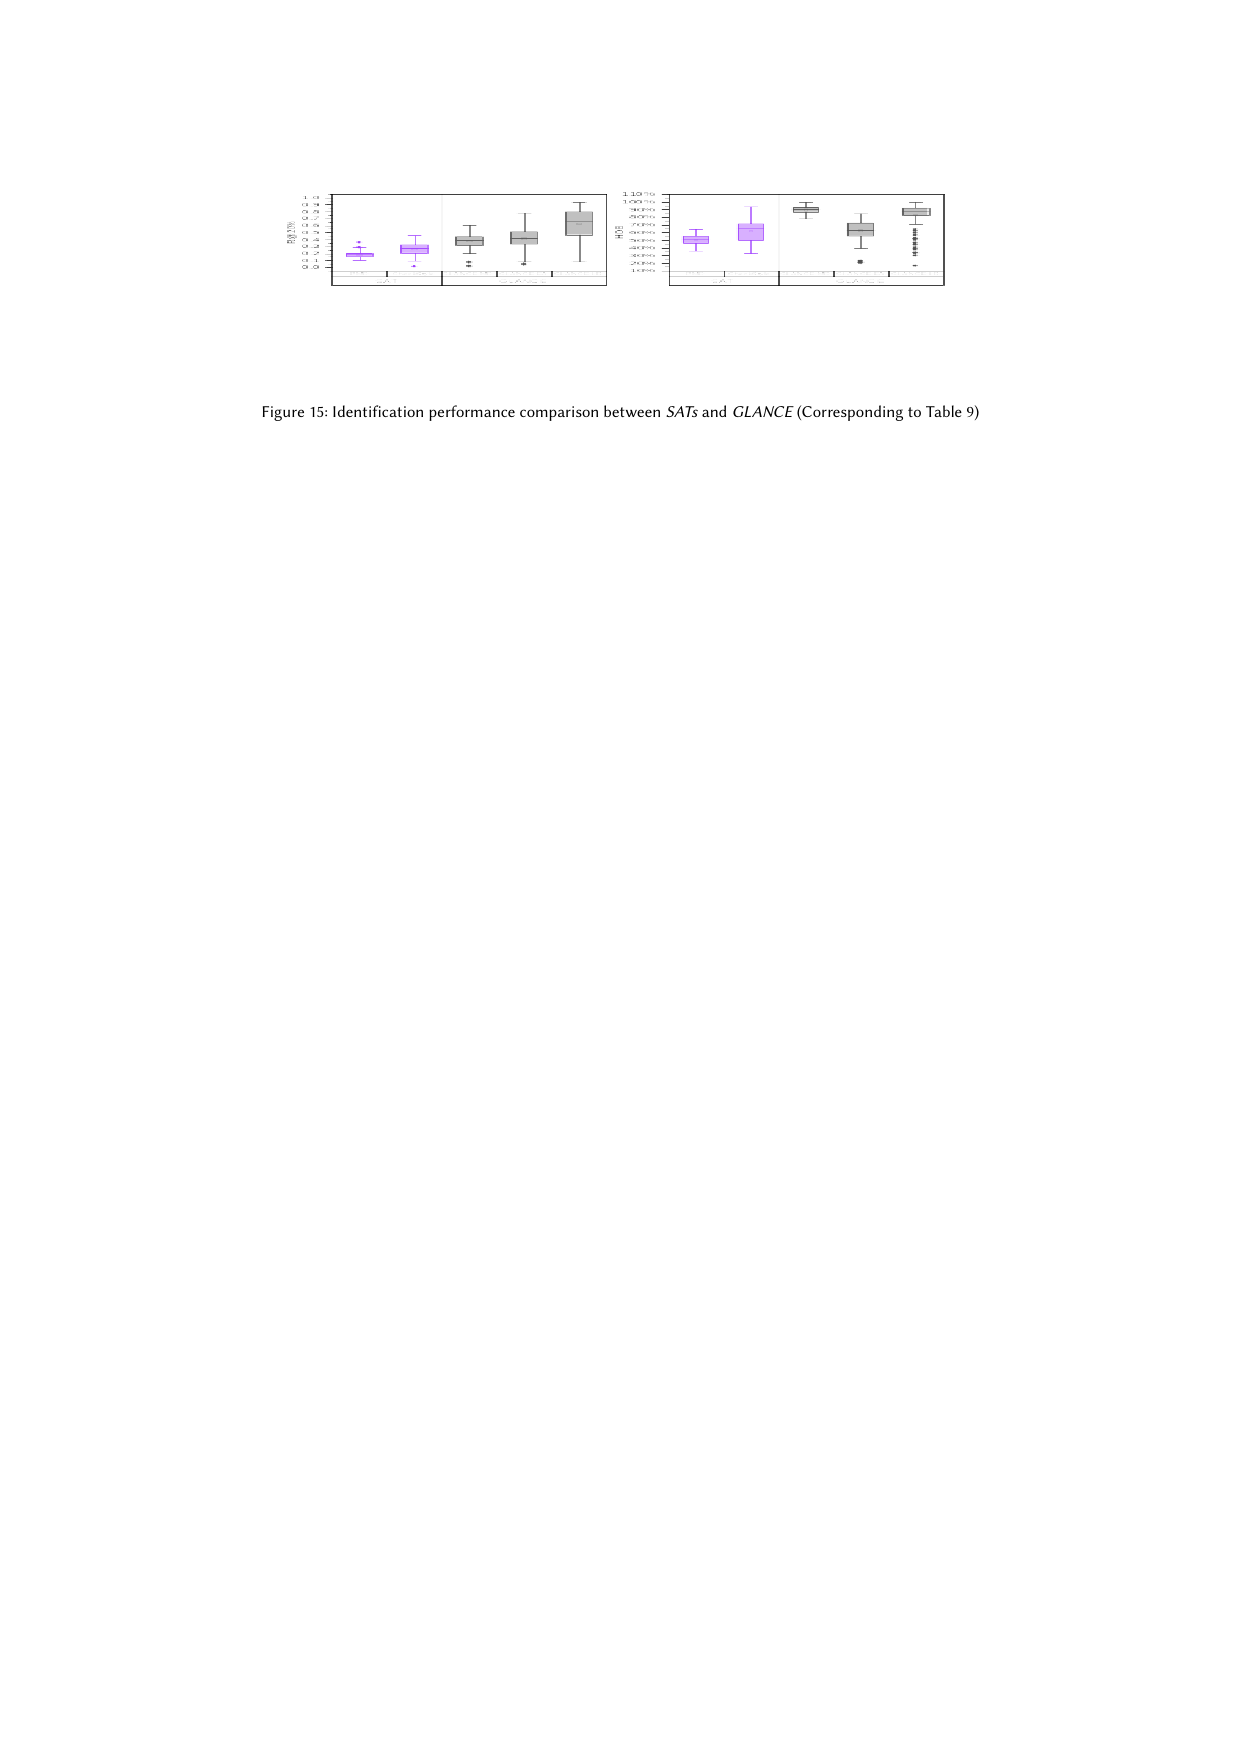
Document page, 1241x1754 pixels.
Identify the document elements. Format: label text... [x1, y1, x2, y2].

text Figure 15: Identification performance comparison between SATs and GLANCE (Corresponding to Table 9) [187, 396, 1053, 428]
